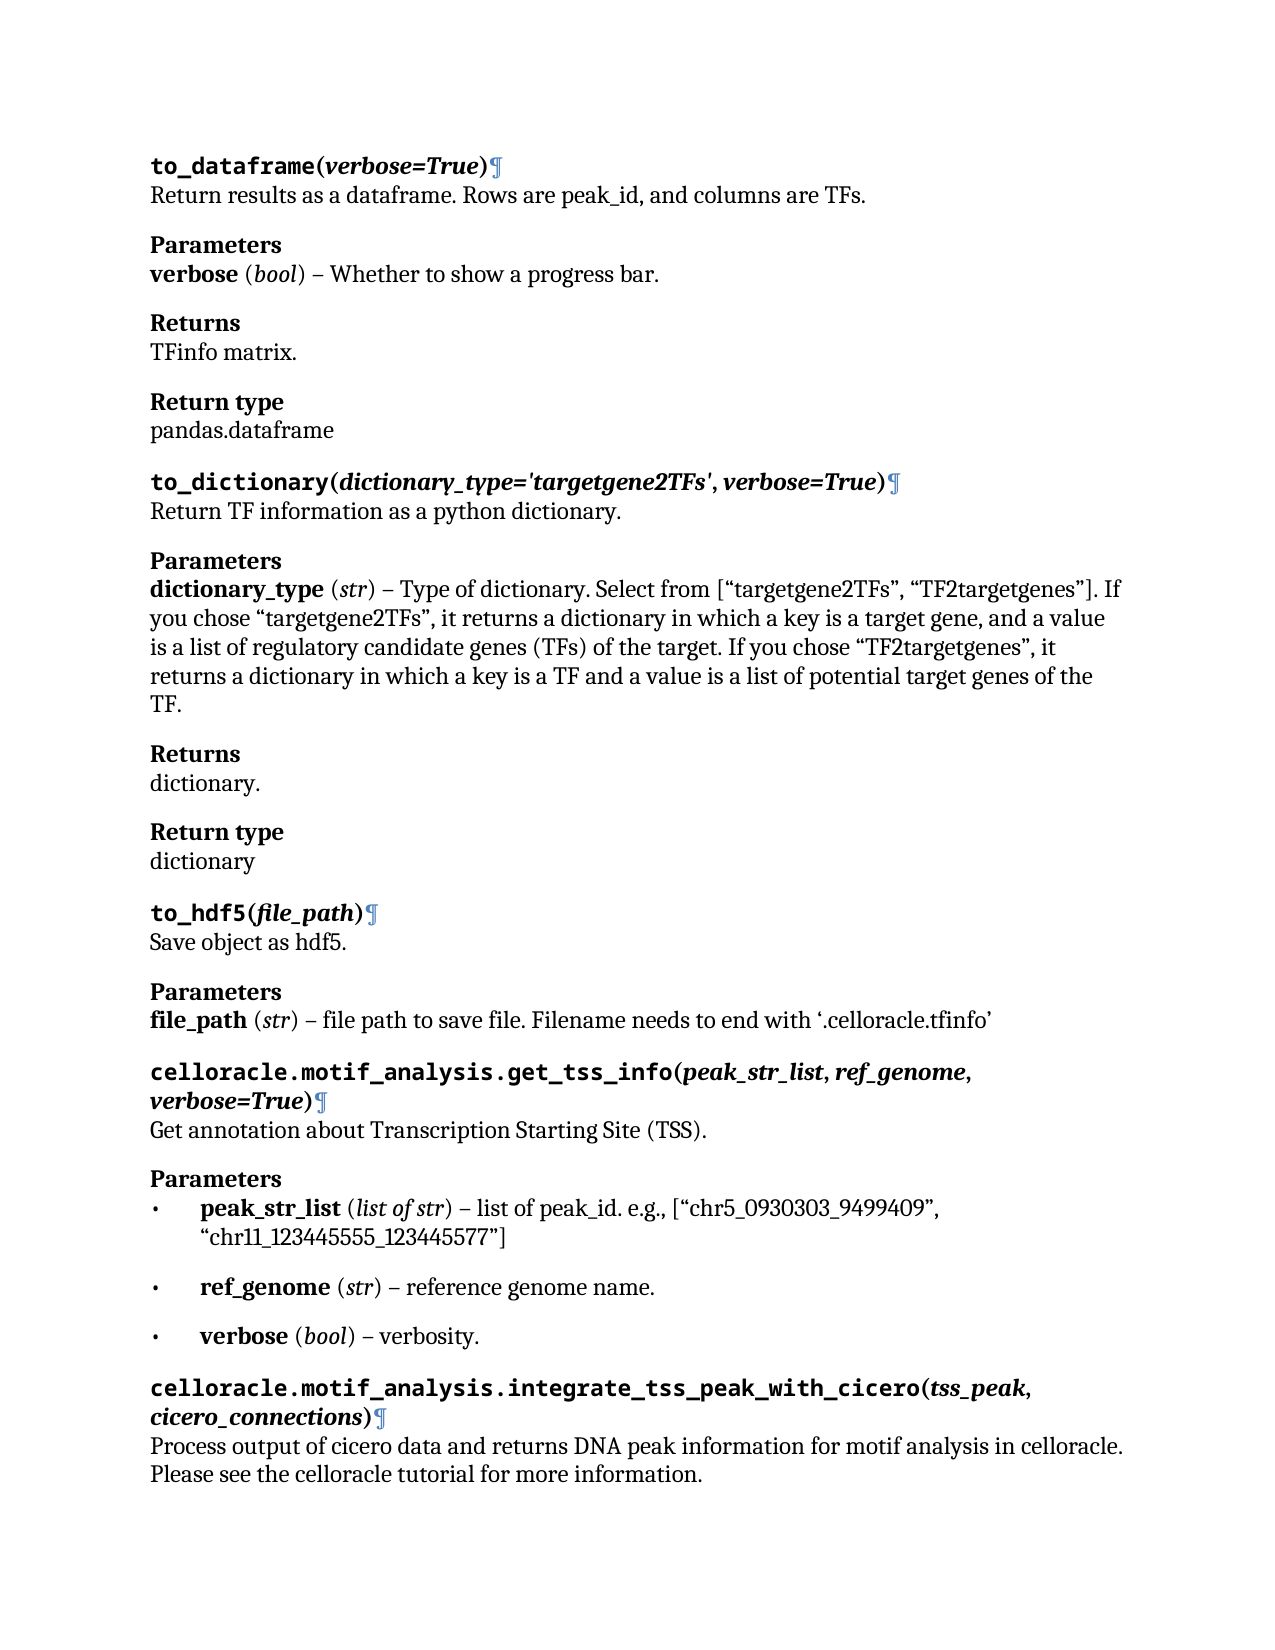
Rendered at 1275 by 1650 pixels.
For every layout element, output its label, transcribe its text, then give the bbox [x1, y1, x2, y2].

text Returns [150, 740, 1125, 769]
text Get annotation about Transcription Starting Site (TSS). [150, 1116, 1125, 1144]
text Save object as hdf5. [150, 928, 1125, 957]
text to_hdf5(file_path)¶ [150, 897, 1125, 928]
text dictionary. [150, 769, 1125, 797]
text Parameters [150, 231, 1125, 259]
text Parameters [150, 1165, 1125, 1194]
text dictionary [150, 847, 1125, 876]
text verbose (bool) – Whether to show a progress bar. [150, 259, 1125, 288]
text Parameters [150, 977, 1125, 1006]
text dictionary_type (str) – Type of dictionary. Select from [“targetgene2TFs”, “TF2targetgenes”]. If you chose “targetgene2TFs”, it returns a dictionary in which a key is a target gene, and a value is a list of regulatory candidate genes (TFs) of the target. If you chose “TF2targetgenes”, it returns a dictionary in which a key is a TF and a value is a list of potential target genes of the TF. [150, 575, 1125, 719]
text TFinfo matrix. [150, 338, 1125, 367]
text to_dataframe(verbose=True)¶ [150, 150, 1125, 181]
list ref_genome (str) – reference genome name. [150, 1272, 1125, 1301]
list verbose (bool) – verbosity. [150, 1322, 1125, 1351]
text Return type [150, 818, 1125, 847]
list peak_str_list (list of str) – list of peak_id. e.g., [“chr5_0930303_9499409”, “chr11_123445555_123445577”] [150, 1194, 1125, 1252]
text celloracle.motif_analysis.integrate_tss_peak_with_cicero(tss_peak, cicero_connections)¶ [150, 1372, 1125, 1432]
text Return TF information as a python dictionary. [150, 497, 1125, 526]
text to_dictionary(dictionary_type='targetgene2TFs', verbose=True)¶ [150, 466, 1125, 497]
text file_path (str) – file path to save file. Filename needs to end with ‘.celloracle.tfinfo’ [150, 1006, 1125, 1035]
text Return results as a dataframe. Rows are peak_id, and columns are TFs. [150, 181, 1125, 210]
text Return type [150, 387, 1125, 416]
text pandas.dataframe [150, 416, 1125, 445]
text Returns [150, 309, 1125, 338]
text Parameters [150, 547, 1125, 575]
text celloracle.motif_analysis.get_tss_info(peak_str_list, ref_genome, verbose=True)¶ [150, 1056, 1125, 1116]
text Process output of cicero data and returns DNA peak information for motif analysis in celloracle. Please see the celloracle tutorial for more information. [150, 1432, 1125, 1489]
